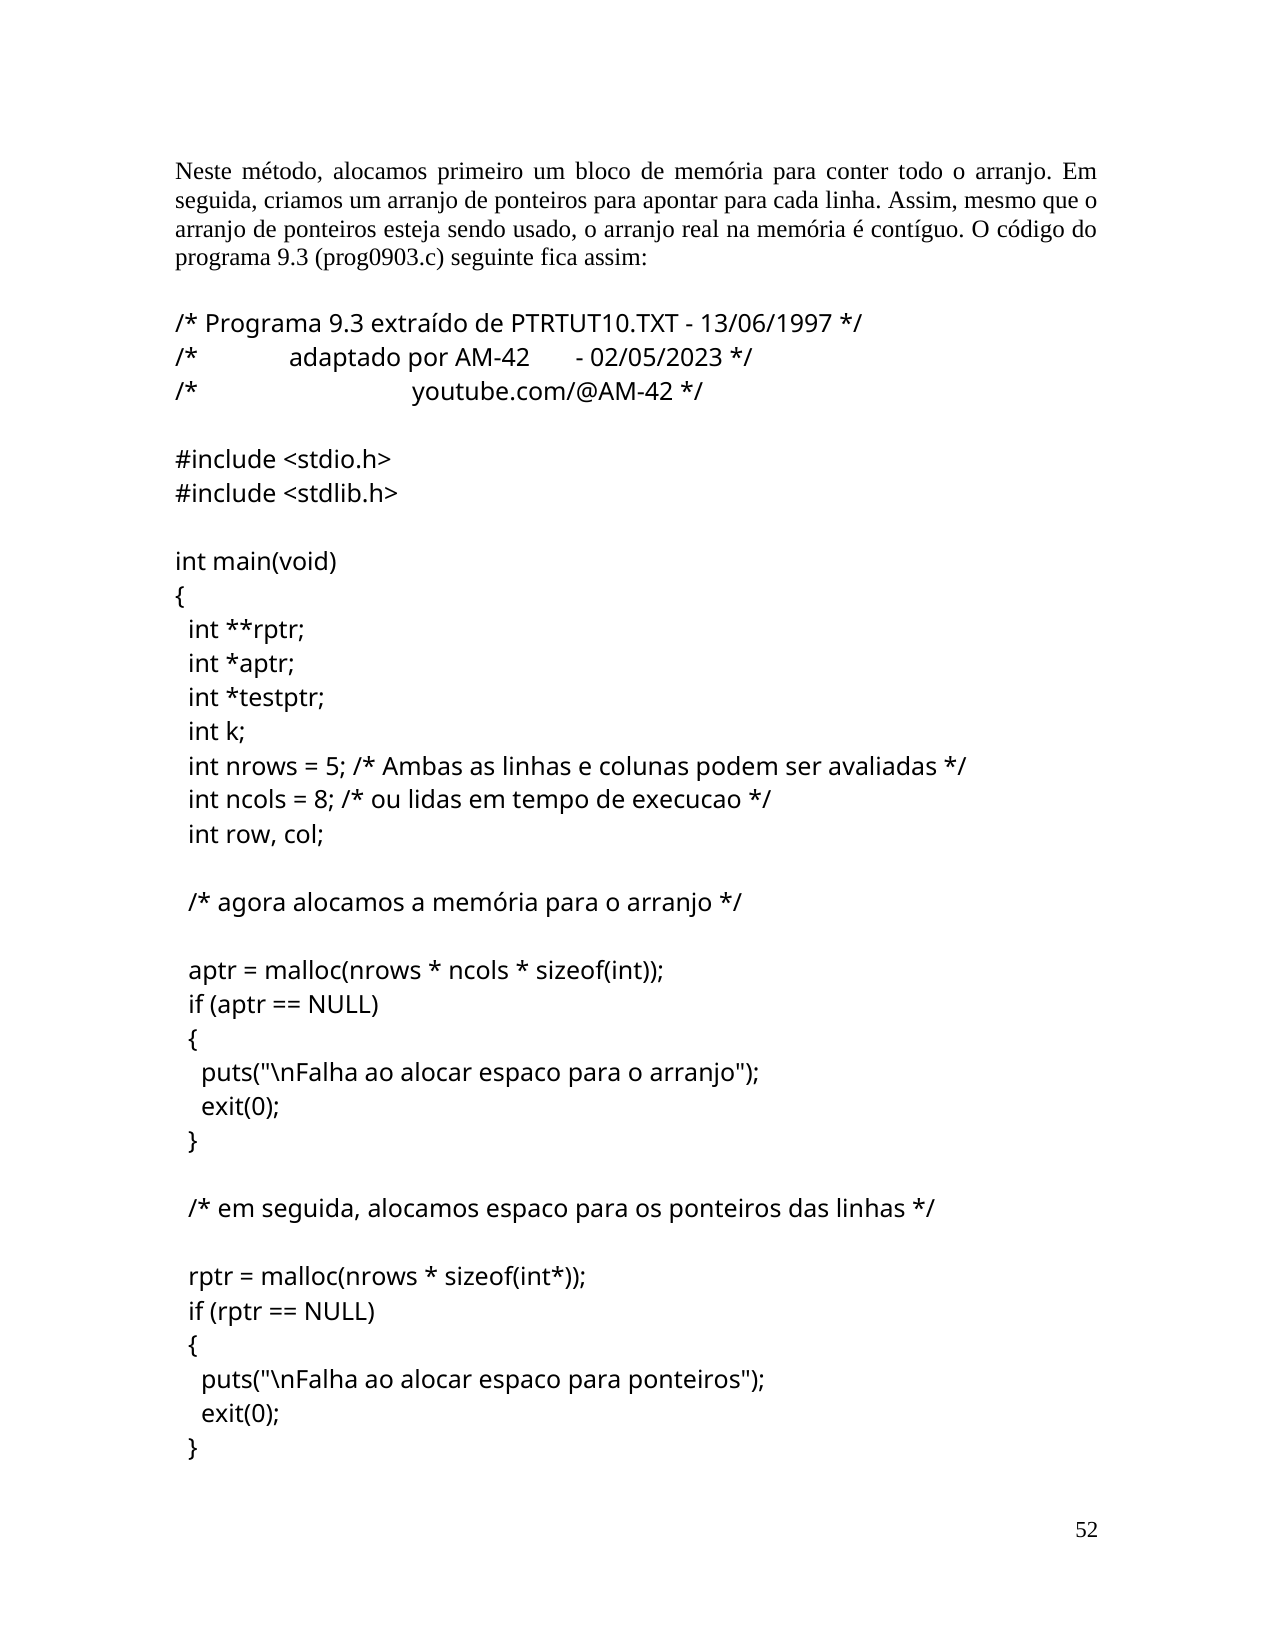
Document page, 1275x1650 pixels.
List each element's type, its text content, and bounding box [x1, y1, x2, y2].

text if (rptr == NULL) [175, 1293, 1098, 1327]
text exit(0); [175, 1395, 1098, 1429]
text puts("\nFalha ao alocar espaco para o arranjo"); [175, 1055, 1098, 1089]
text /* em seguida, alocamos espaco para os ponteiros das linhas */ [175, 1191, 1098, 1225]
text /* youtube.com/@AM-42 */ [175, 373, 1098, 407]
text /* Programa 9.3 extraído de PTRTUT10.TXT - 13/06/1997 */ [175, 305, 1098, 339]
text { [175, 1021, 1098, 1055]
text if (aptr == NULL) [175, 987, 1098, 1021]
text puts("\nFalha ao alocar espaco para ponteiros"); [175, 1361, 1098, 1395]
text rptr = malloc(nrows * sizeof(int*)); [175, 1259, 1098, 1293]
text { [175, 578, 1098, 612]
text { [175, 1327, 1098, 1361]
text } [175, 1429, 1098, 1463]
text } [175, 1123, 1098, 1157]
text int ncols = 8; /* ou lidas em tempo de execucao */ [175, 782, 1098, 816]
text int *aptr; [175, 646, 1098, 680]
text /* adaptado por AM-42 - 02/05/2023 */ [175, 339, 1098, 373]
text int *testptr; [175, 680, 1098, 714]
text int row, col; [175, 816, 1098, 850]
text Neste método, alocamos primeiro um bloco de memória para conter todo o arranjo. Em seguida, criamos um arranjo de ponteiros para apontar para cada linha. Assim, mesmo que o arranjo de ponteiros esteja sendo usado, o arranjo real na memória é contíguo. O código do programa 9.3 (prog0903.c) seguinte fica assim: [175, 156, 1098, 271]
text int **rptr; [175, 612, 1098, 646]
text /* agora alocamos a memória para o arranjo */ [175, 884, 1098, 918]
text int k; [175, 714, 1098, 748]
text #include <stdlib.h> [175, 476, 1098, 510]
text int nrows = 5; /* Ambas as linhas e colunas podem ser avaliadas */ [175, 748, 1098, 782]
text #include <stdio.h> [175, 442, 1098, 476]
text int main(void) [175, 544, 1098, 578]
text aptr = malloc(nrows * ncols * sizeof(int)); [175, 952, 1098, 987]
text exit(0); [175, 1089, 1098, 1123]
